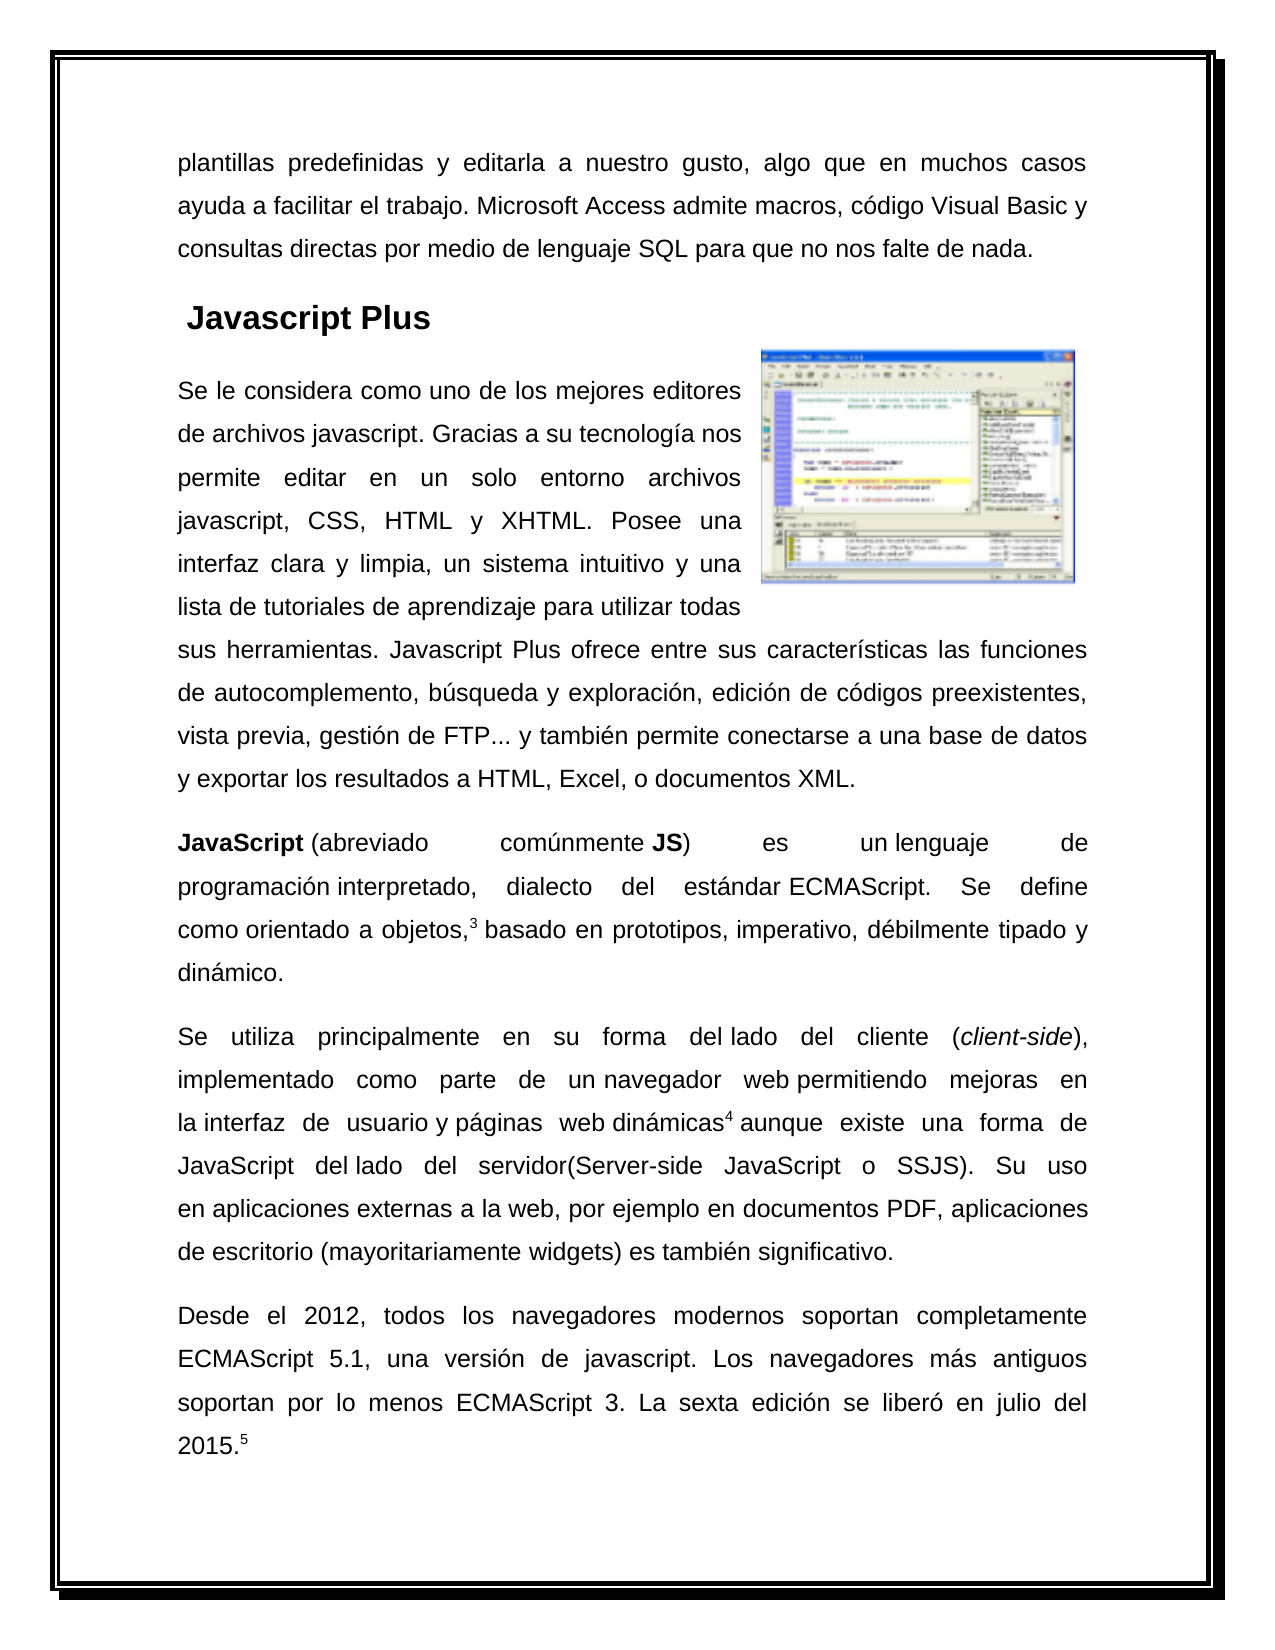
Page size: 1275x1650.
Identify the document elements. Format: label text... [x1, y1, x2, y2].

text JavaScript (abreviado comúnmente JS) es un lenguaje de programación interpretado, dialecto del estándar ECMAScript. Se define como orientado a objetos,3 basado en prototipos, imperativo, débilmente tipado y dinámico. [177, 828, 1088, 987]
text Se le considera como uno de los mejores editores de archivos javascript. Gracias a su tecnología nos permite editar en un solo entorno archivos javascript, CSS, HTML y XHTML. Posee una interfaz clara y limpia, un sistema intuitivo y una lista de tutoriales de aprendizaje para utilizar todas sus herramientas. Javascript Plus ofrece entre sus características las funciones de autocomplemento, búsqueda y exploración, edición de códigos preexistentes, vista previa, gestión de FTP... y también permite conectarse a una base de datos y exportar los resultados a HTML, Excel, o documentos XML. [177, 376, 1088, 793]
picture [761, 323, 1075, 611]
text Se utiliza principalmente en su forma del lado del cliente (client-side), implementado como parte de un navegador web permitiendo mejoras en la interfaz de usuario y páginas web dinámicas4 aunque existe una forma de JavaScript del lado del servidor(Server-side JavaScript o SSJS). Su uso en aplicaciones externas a la web, por ejemplo en documentos PDF, aplicaciones de escritorio (mayoritariamente widgets) es también significativo. [177, 1022, 1088, 1266]
text Desde el 2012, todos los navegadores modernos soportan completamente ECMAScript 5.1, una versión de javascript. Los navegadores más antiguos soportan por lo menos ECMAScript 3. La sexta edición se liberó en julio del 2015.5 [177, 1301, 1088, 1459]
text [177, 148, 1088, 263]
text Javascript Plus [177, 298, 1088, 336]
